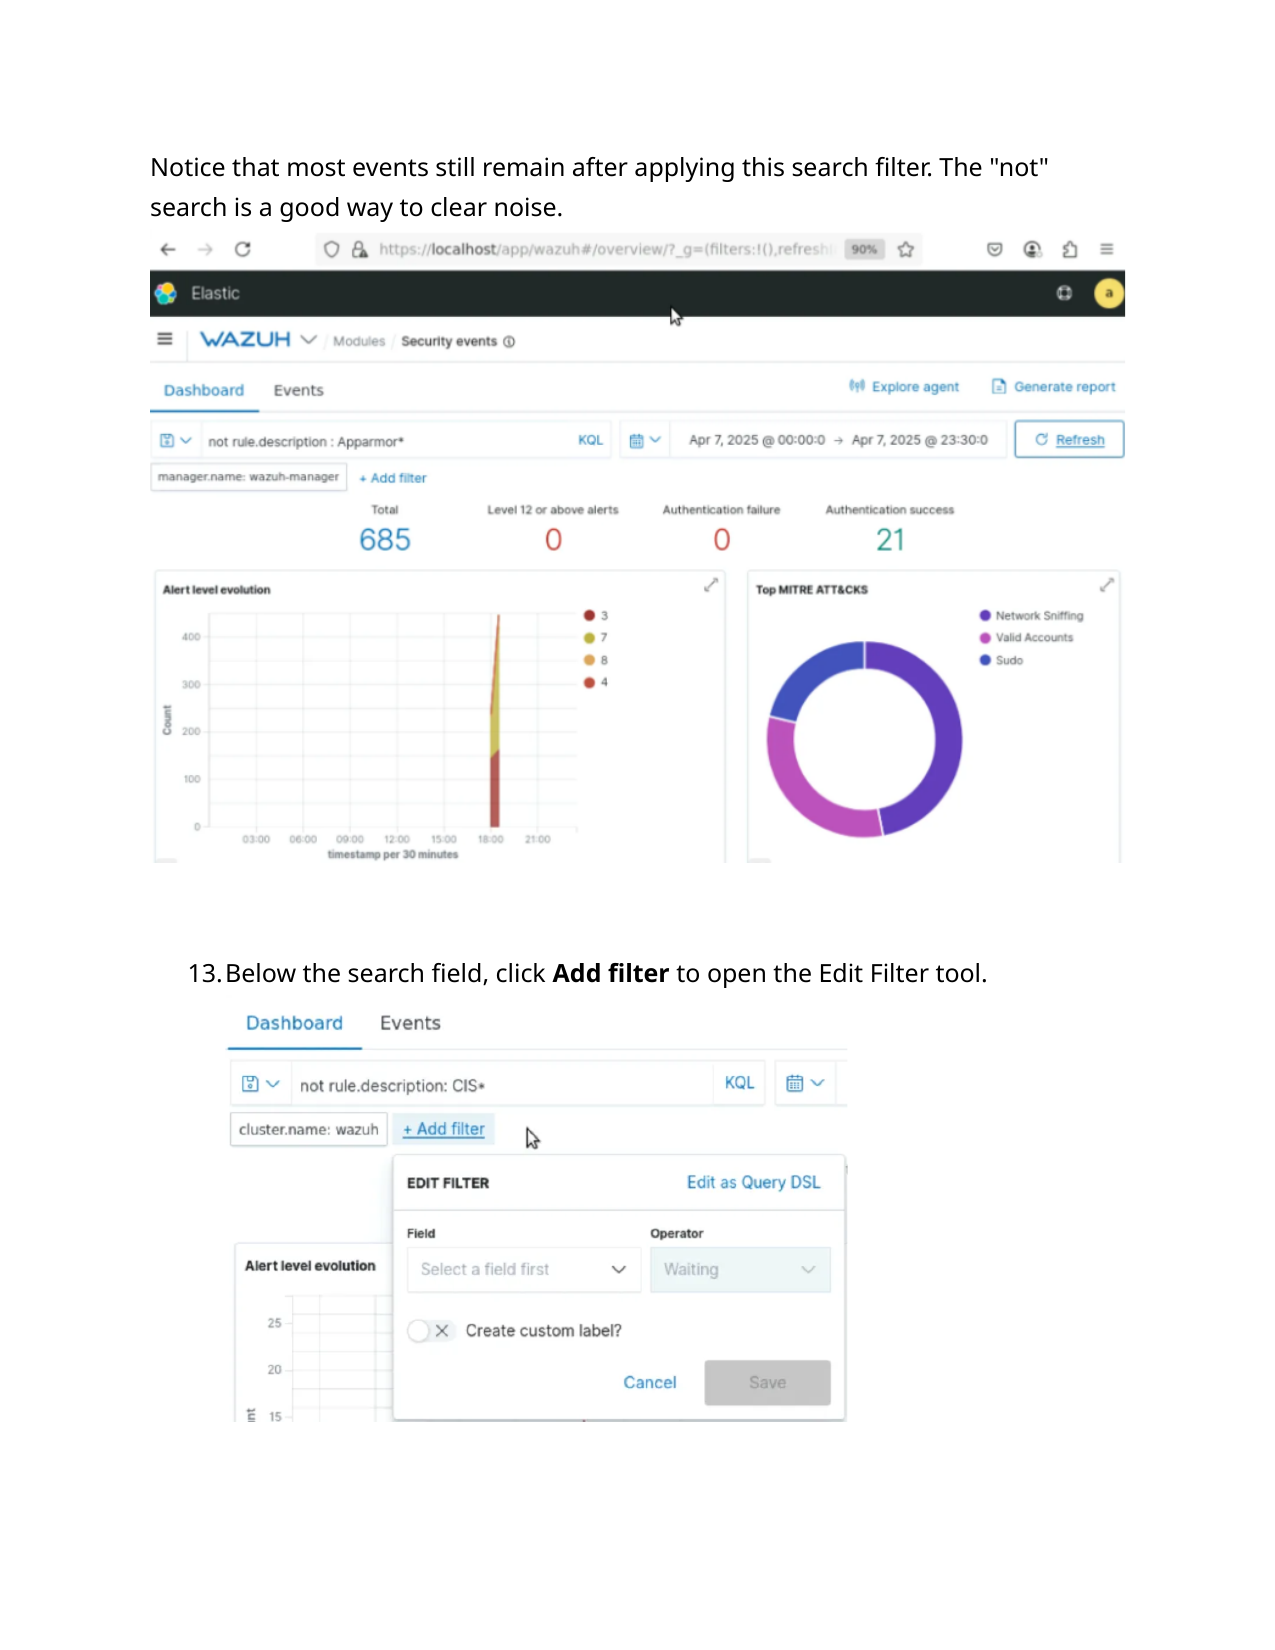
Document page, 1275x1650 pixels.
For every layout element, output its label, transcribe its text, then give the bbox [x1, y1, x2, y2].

picture [150, 228, 1125, 863]
text Notice that most events still remain after applying this search filter. The "not" search is a good way to clear noise. [150, 150, 1125, 228]
picture [225, 995, 848, 1424]
